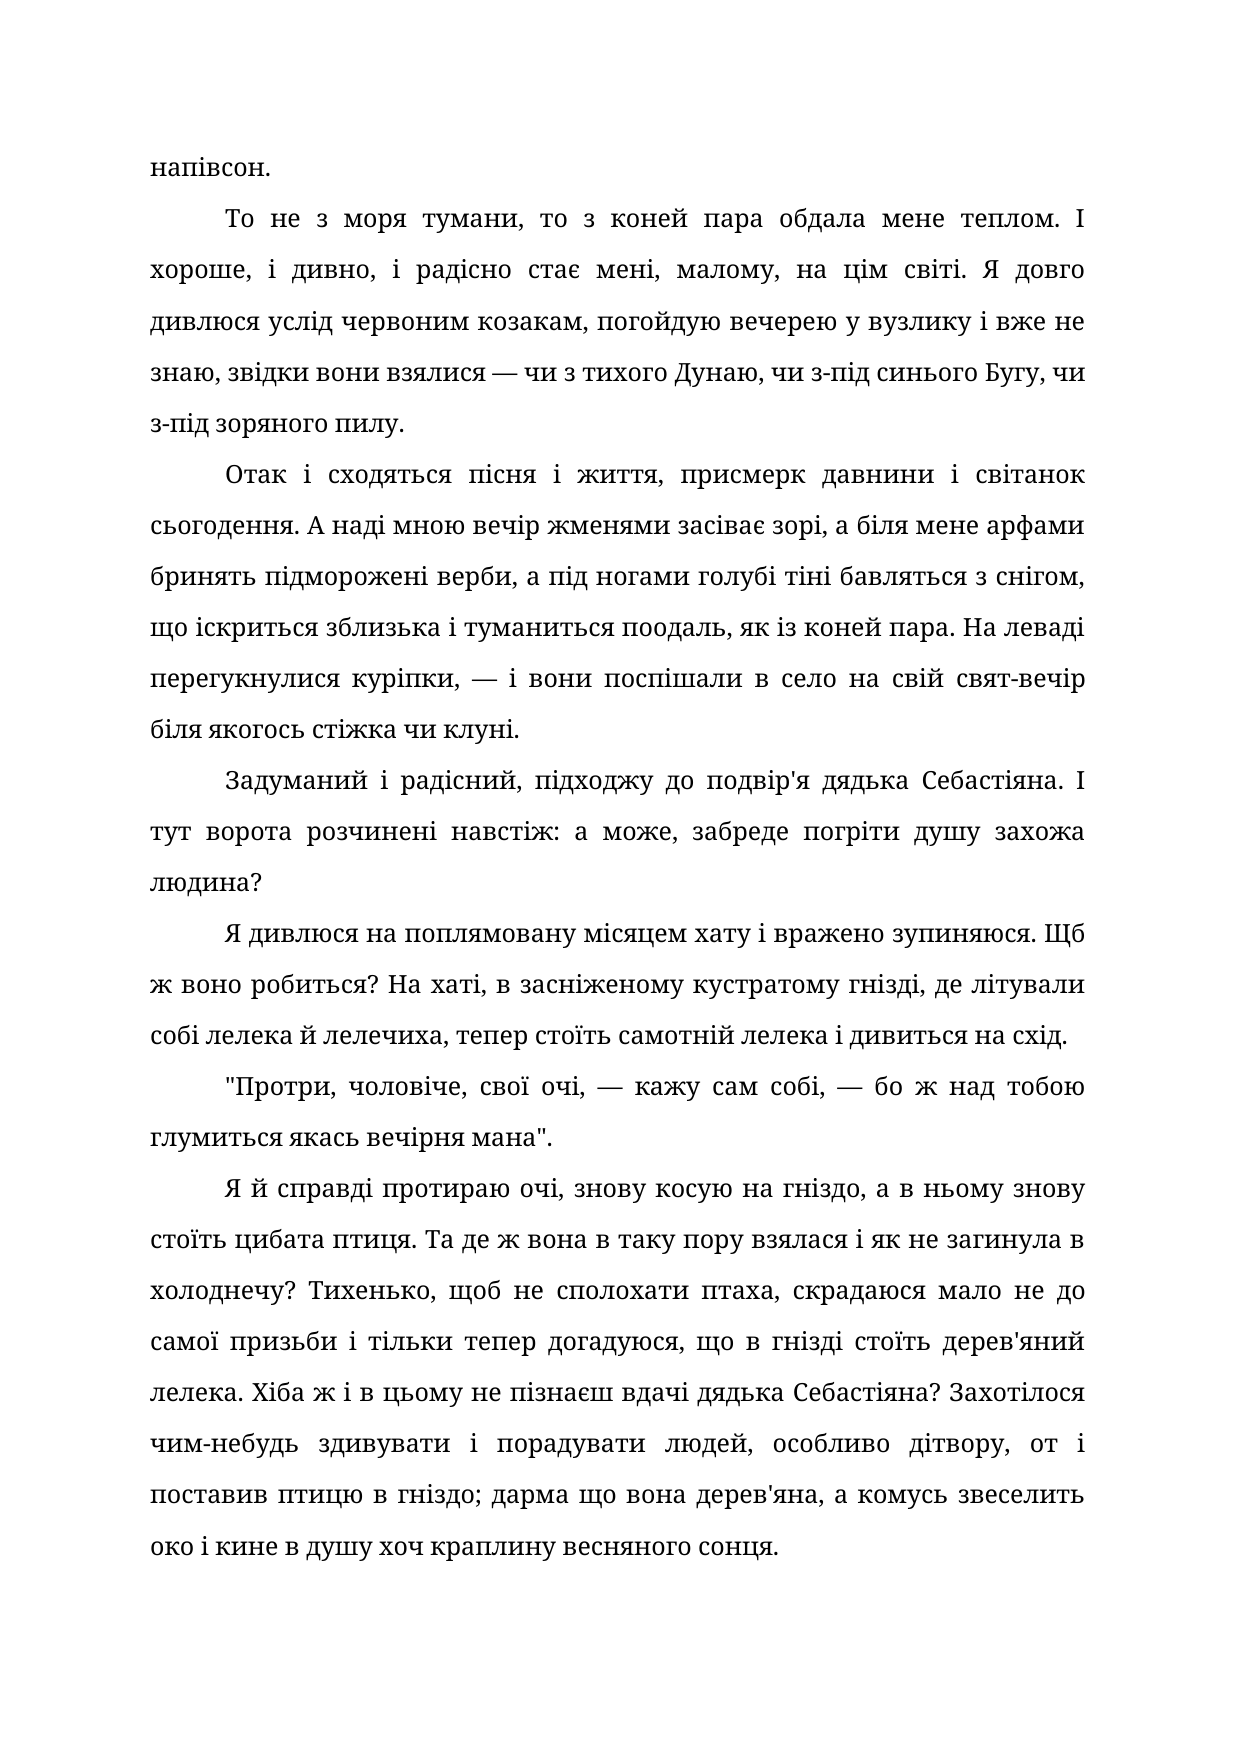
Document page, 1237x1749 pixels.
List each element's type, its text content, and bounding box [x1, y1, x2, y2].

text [150, 150, 1086, 184]
text Я дивлюся на поплямовану мiсяцем хату i вражено зупиняюся. Щб ж воно робиться? На хатi, в заснiженому кустратому гнiздi, де лiтували собi лелека й лелечиха, тепер стоїть самотнiй лелека i дивиться на схiд. [150, 916, 1086, 1052]
text То не з моря тумани, то з коней пара обдала мене теплом. I хороше, i дивно, i радiсно стає менi, малому, на цiм свiтi. Я довго дивлюся услiд червоним козакам, погойдую вечерею у вузлику i вже не знаю, звiдки вони взялися — чи з тихого Дунаю, чи з-пiд синього Бугу, чи з-пiд зоряного пилу. [150, 201, 1086, 439]
text Отак i сходяться пiсня i життя, присмерк давнини i свiтанок сьогодення. А надi мною вечiр жменями засiває зорi, а бiля мене арфами бринять пiдмороженi верби, а пiд ногами голубi тiнi бавляться з снiгом, що iскриться зблизька i туманиться поодаль, як iз коней пара. На левадi перегукнулися курiпки, — i вони поспiшали в село на свiй свят-вечiр бiля якогось стiжка чи клунi. [150, 456, 1086, 746]
text Я й справдi протираю очi, знову косую на гнiздо, а в ньому знову стоїть цибата птиця. Та де ж вона в таку пору взялася i як не загинула в холоднечу? Тихенько, щоб не сполохати птаха, скрадаюся мало не до самої призьби i тiльки тепер догадуюся, що в гнiздi стоїть дерев'яний лелека. Хiба ж i в цьому не пiзнаєш вдачi дядька Себастiяна? Захотiлося чим-небудь здивувати i порадувати людей, особливо дiтвору, от i поставив птицю в гнiздо; дарма що вона дерев'яна, а комусь звеселить око i кине в душу хоч краплину весняного сонця. [150, 1171, 1086, 1562]
text Задуманий i радiсний, пiдходжу до подвiр'я дядька Себастiяна. I тут ворота розчиненi навстiж: а може, забреде погрiти душу захожа людина? [150, 762, 1086, 899]
text "Протри, чоловiче, свої очi, — кажу сам собi, — бо ж над тобою глумиться якась вечiрня мана". [150, 1069, 1086, 1154]
